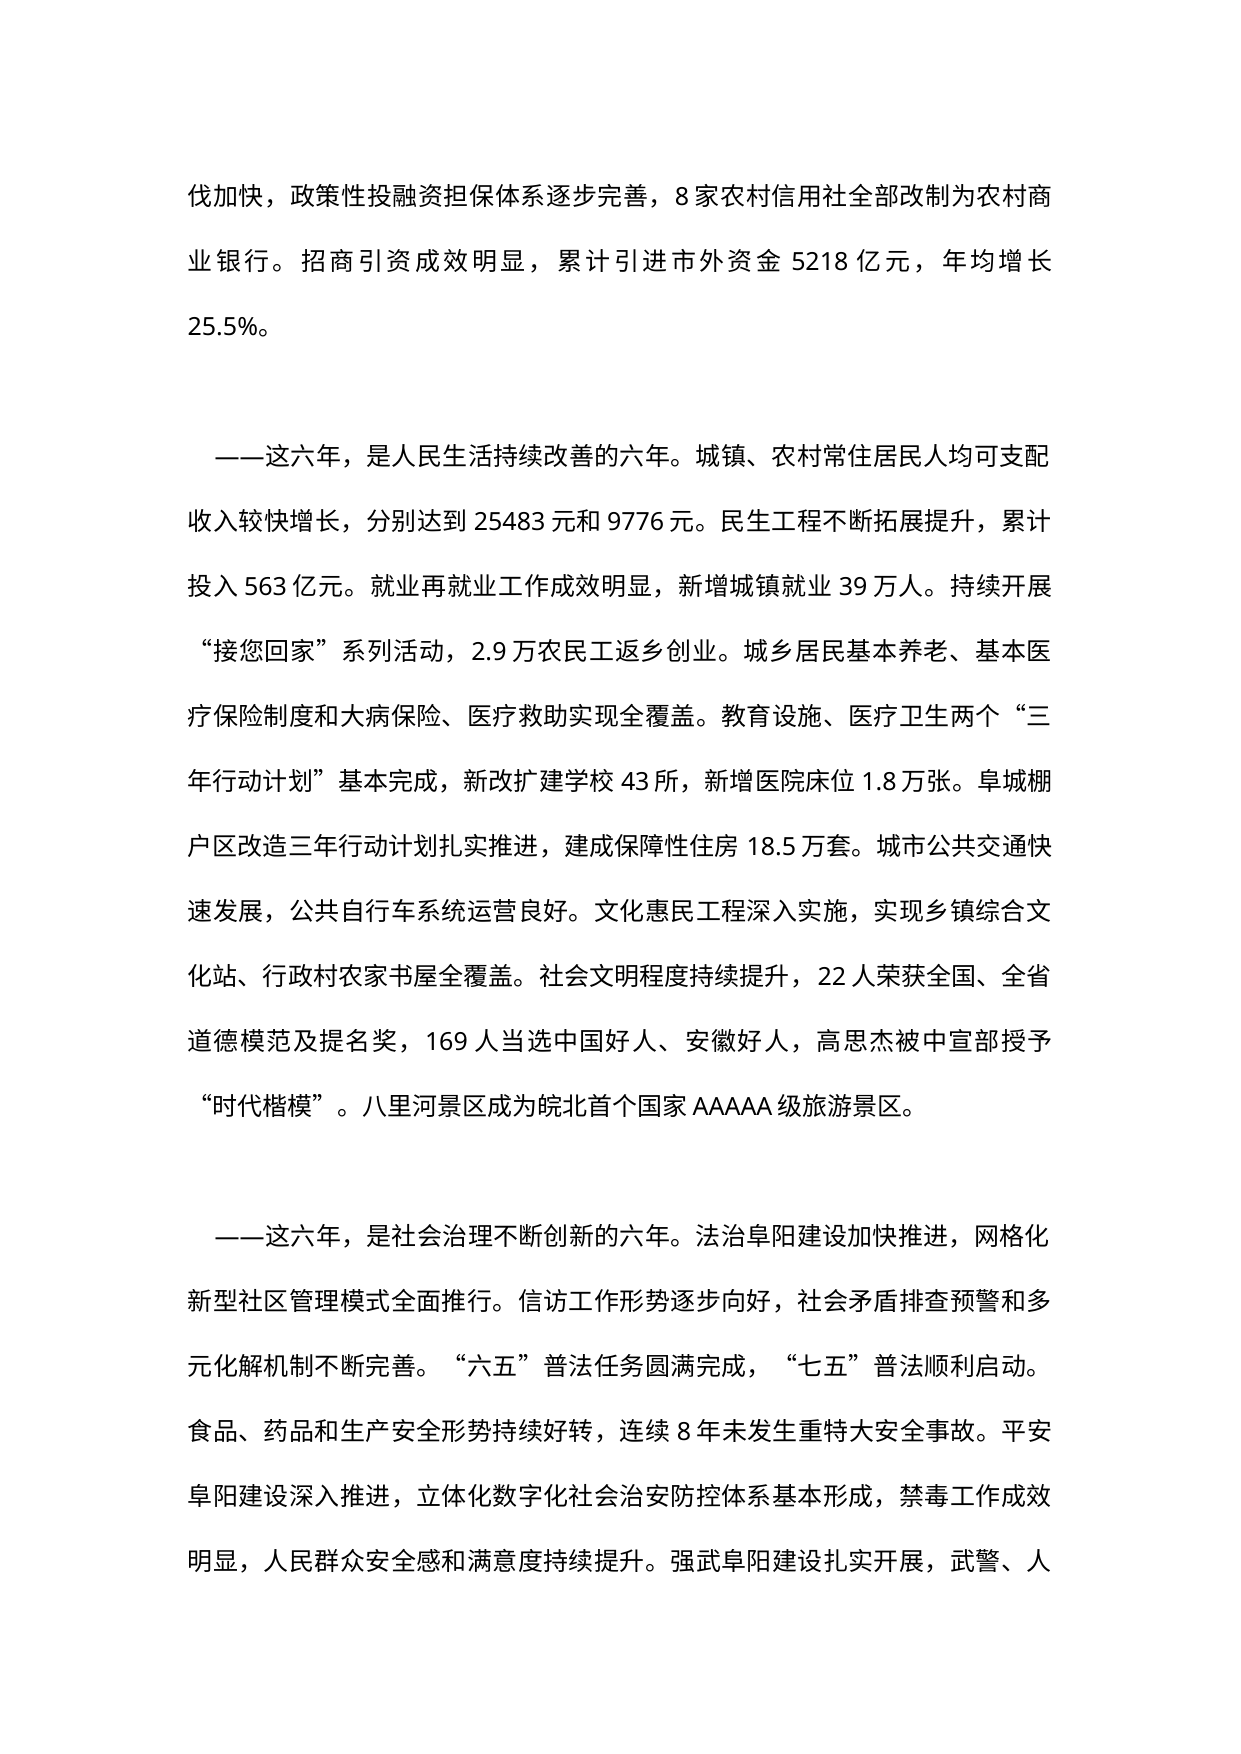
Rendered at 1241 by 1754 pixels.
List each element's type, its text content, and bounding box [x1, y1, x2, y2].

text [187, 1202, 1053, 1592]
text ——这六年，是人民生活持续改善的六年。城镇、农村常住居民人均可支配收入较快增长，分别达到25483元和9776元。民生工程不断拓展提升，累计投入563亿元。就业再就业工作成效明显，新增城镇就业39万人。持续开展“接您回家”系列活动，2.9万农民工返乡创业。城乡居民基本养老、基本医疗保险制度和大病保险、医疗救助实现全覆盖。教育设施、医疗卫生两个“三年行动计划”基本完成，新改扩建学校43所，新增医院床位1.8万张。阜城棚户区改造三年行动计划扎实推进，建成保障性住房18.5万套。城市公共交通快速发展，公共自行车系统运营良好。文化惠民工程深入实施，实现乡镇综合文化站、行政村农家书屋全覆盖。社会文明程度持续提升，22人荣获全国、全省道德模范及提名奖，169人当选中国好人、安徽好人，高思杰被中宣部授予“时代楷模”。八里河景区成为皖北首个国家AAAAA级旅游景区。 [187, 422, 1053, 1137]
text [187, 162, 1053, 357]
